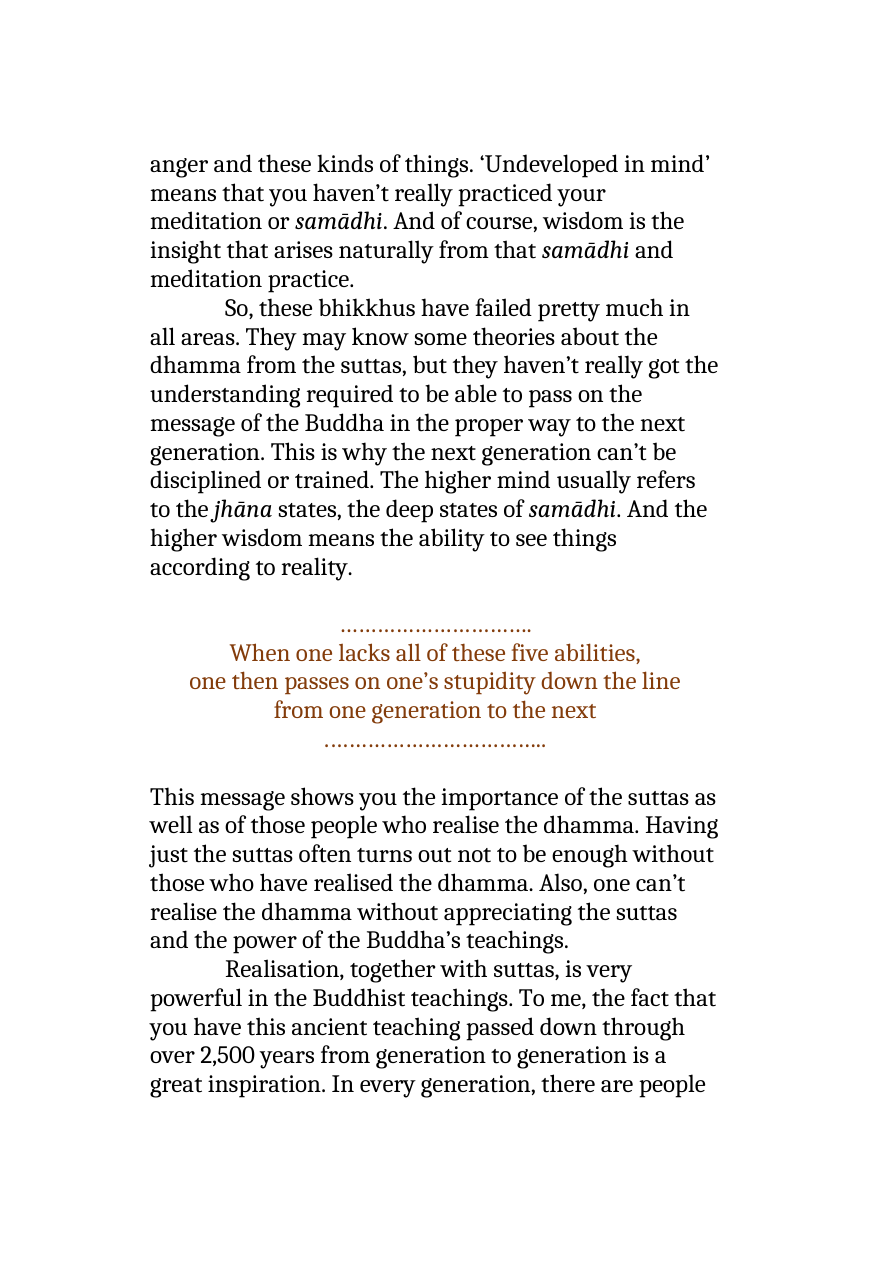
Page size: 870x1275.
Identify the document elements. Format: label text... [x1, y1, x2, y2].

text .…………………………….. [150, 725, 720, 754]
text …………………………. [150, 610, 720, 639]
text When one lacks all of these five abilities, [150, 639, 720, 667]
text So, these bhikkhus have failed pretty much in all areas. They may know some theories about the dhamma from the suttas, but they haven’t really got the understanding required to be able to pass on the message of the Buddha in the proper way to the next generation. This is why the next generation can’t be disciplined or trained. The higher mind usually refers to the jhāna states, the deep states of samādhi. And the higher wisdom means the ability to see things according to reality. [150, 294, 720, 581]
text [150, 955, 720, 1099]
text one then passes on one’s stupidity down the line [150, 667, 720, 696]
text from one generation to the next [150, 696, 720, 725]
text This message shows you the importance of the suttas as well as of those people who realise the dhamma. Having just the suttas often turns out not to be enough without those who have realised the dhamma. Also, one can’t realise the dhamma without appreciating the suttas and the power of the Buddha’s teachings. [150, 782, 720, 955]
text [150, 150, 720, 294]
